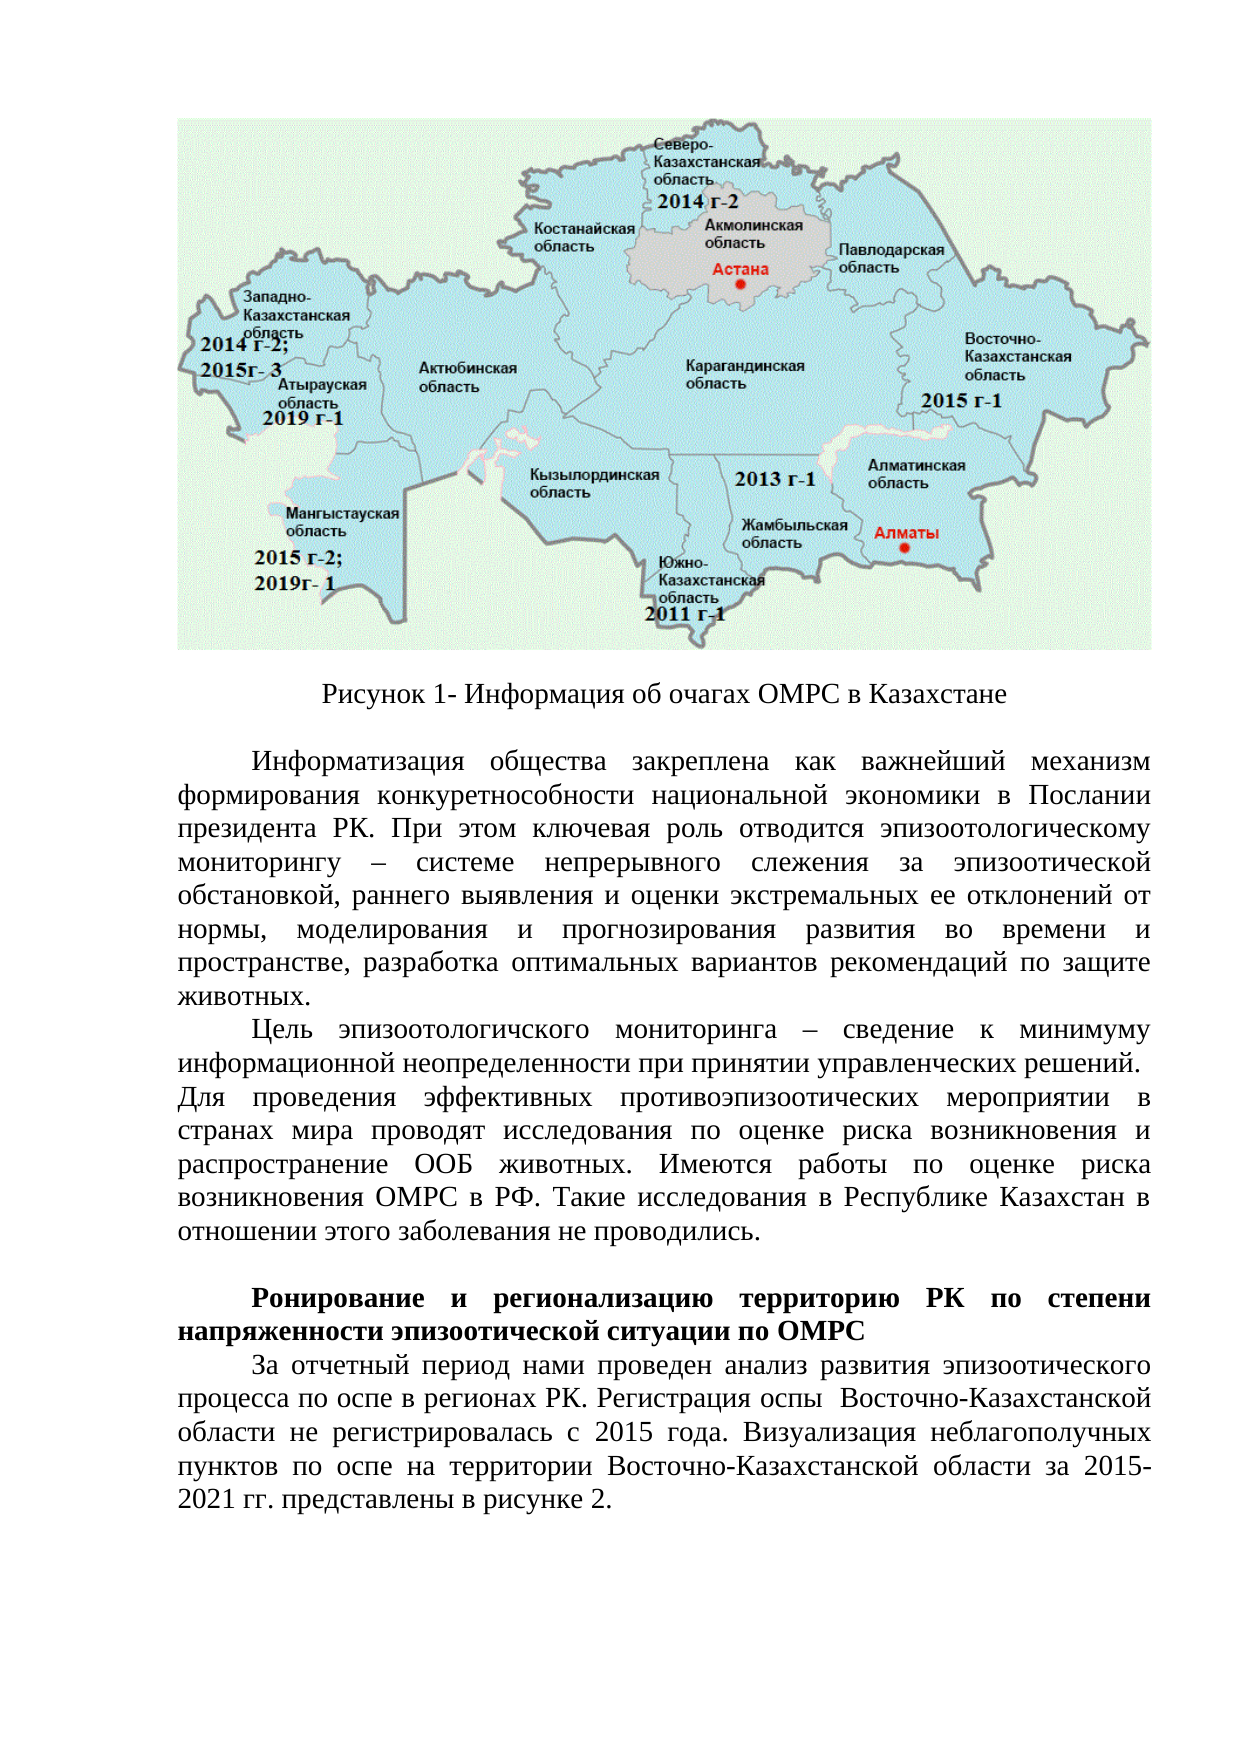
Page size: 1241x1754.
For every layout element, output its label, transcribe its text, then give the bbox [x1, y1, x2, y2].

picture [177, 118, 1152, 650]
text Цель эпизоотологичского мониторинга – сведение к минимуму информационной неопределенности при принятии управленческих решений. [177, 1012, 1152, 1079]
text Pонирование и регионализацию территорию РК по степени напряженности эпизоотической ситуации по ОМРС [177, 1280, 1152, 1347]
text Для проведения эффективных противоэпизоотических мероприятии в странах мира проводят исследования по оценке риска возникновения и распространение ООБ животных. Имеются работы по оценке риска возникновения ОМРС в РФ. Такие исследования в Республике Казахстан в отношении этого заболевания не проводились. [177, 1079, 1152, 1246]
text Информатизация общества закреплена как важнейший механизм формирования конкуретнособности национальной экономики в Послании президента РК. При этом ключевая роль отводится эпизоотологическому мониторингу – системе непрерывного слежения за эпизоотической обстановкой, раннего выявления и оценки экстремальных ее отклонений от нормы, моделирования и прогнозирования развития во времени и пространстве, разработка оптимальных вариантов рекомендаций по защите животных. [177, 743, 1152, 1012]
text Рисунок.1- Информация об очагах ОМРС в Казахстане [177, 676, 1152, 710]
text За отчетный период нами проведен анализ развития эпизоотического процесса по оспе в регионах РК. Регистрация оспы Восточно-Казахстанской области не регистрировалась с 2015 года. Визуализация неблагополучных пунктов по оспе на территории Восточно-Казахстанской области за 2015-2021 гг. представлены в рисунке 2. [177, 1347, 1152, 1515]
